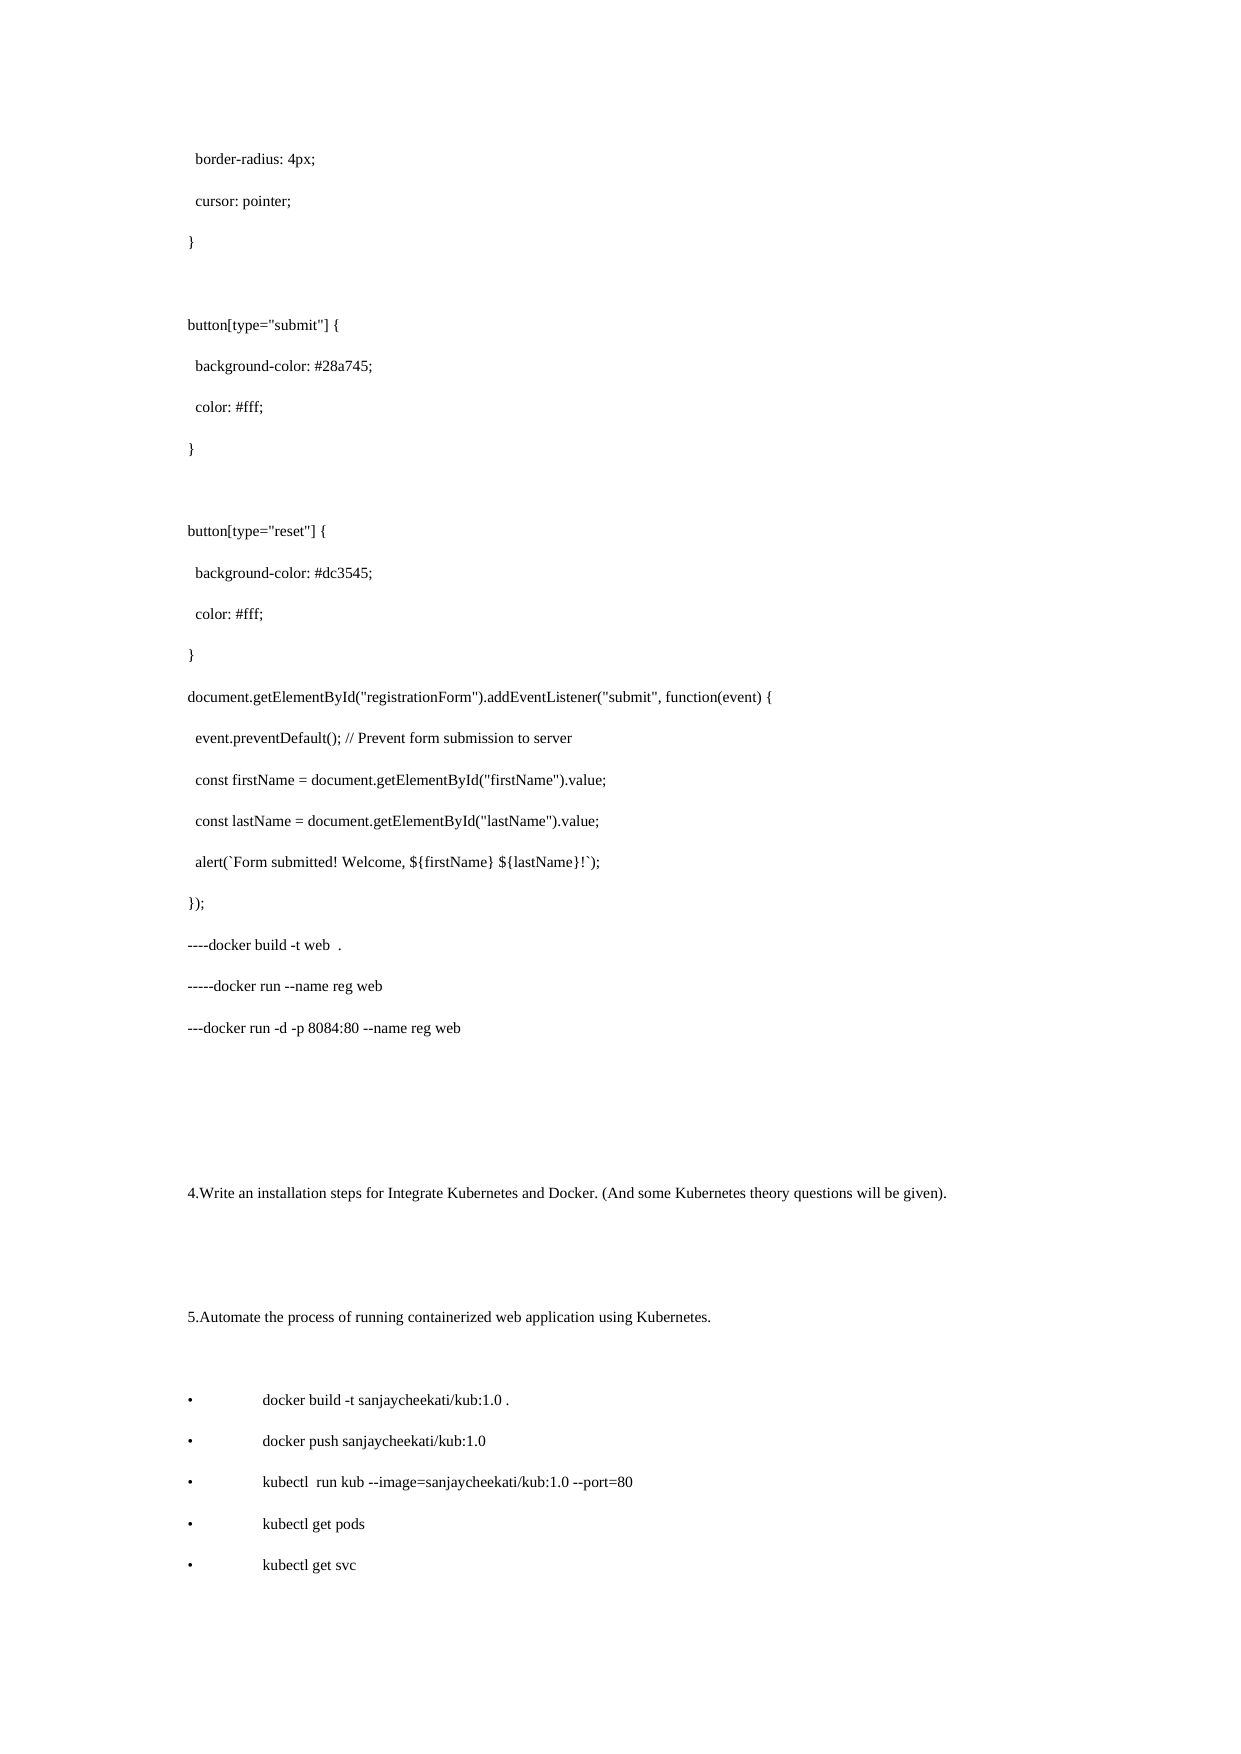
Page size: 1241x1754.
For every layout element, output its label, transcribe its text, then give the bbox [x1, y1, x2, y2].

text cursor: pointer; [187, 191, 1053, 209]
text button[type="submit"] { [187, 315, 1053, 333]
text • docker build -t sanjaycheekati/kub:1.0 . [187, 1391, 1053, 1408]
text • kubectl get svc [187, 1556, 1053, 1574]
text ---docker run -d -p 8084:80 --name reg web [187, 1018, 1053, 1036]
text 5.Automate the process of running containerized web application using Kubernetes. [187, 1308, 1053, 1326]
text document.getElementById("registrationForm").addEventListener("submit", function(event) { [187, 688, 1053, 706]
text const lastName = document.getElementById("lastName").value; [187, 812, 1053, 829]
text } [187, 233, 1053, 251]
text button[type="reset"] { [187, 522, 1053, 540]
text }); [187, 894, 1053, 912]
text background-color: #dc3545; [187, 563, 1053, 581]
text const firstName = document.getElementById("firstName").value; [187, 770, 1053, 788]
text • kubectl run kub --image=sanjaycheekati/kub:1.0 --port=80 [187, 1473, 1053, 1491]
text } [187, 439, 1053, 457]
text ----docker build -t web . [187, 936, 1053, 954]
text border-radius: 4px; [187, 150, 1053, 168]
text color: #fff; [187, 398, 1053, 416]
text 4.Write an installation steps for Integrate Kubernetes and Docker. (And some Kubernetes theory questions will be given). [187, 1184, 1053, 1202]
text • docker push sanjaycheekati/kub:1.0 [187, 1432, 1053, 1450]
text event.preventDefault(); // Prevent form submission to server [187, 729, 1053, 747]
text • kubectl get pods [187, 1515, 1053, 1533]
text -----docker run --name reg web [187, 977, 1053, 995]
text color: #fff; [187, 605, 1053, 623]
text } [187, 646, 1053, 664]
text alert(`Form submitted! Welcome, ${firstName} ${lastName}!`); [187, 853, 1053, 871]
text background-color: #28a745; [187, 357, 1053, 375]
